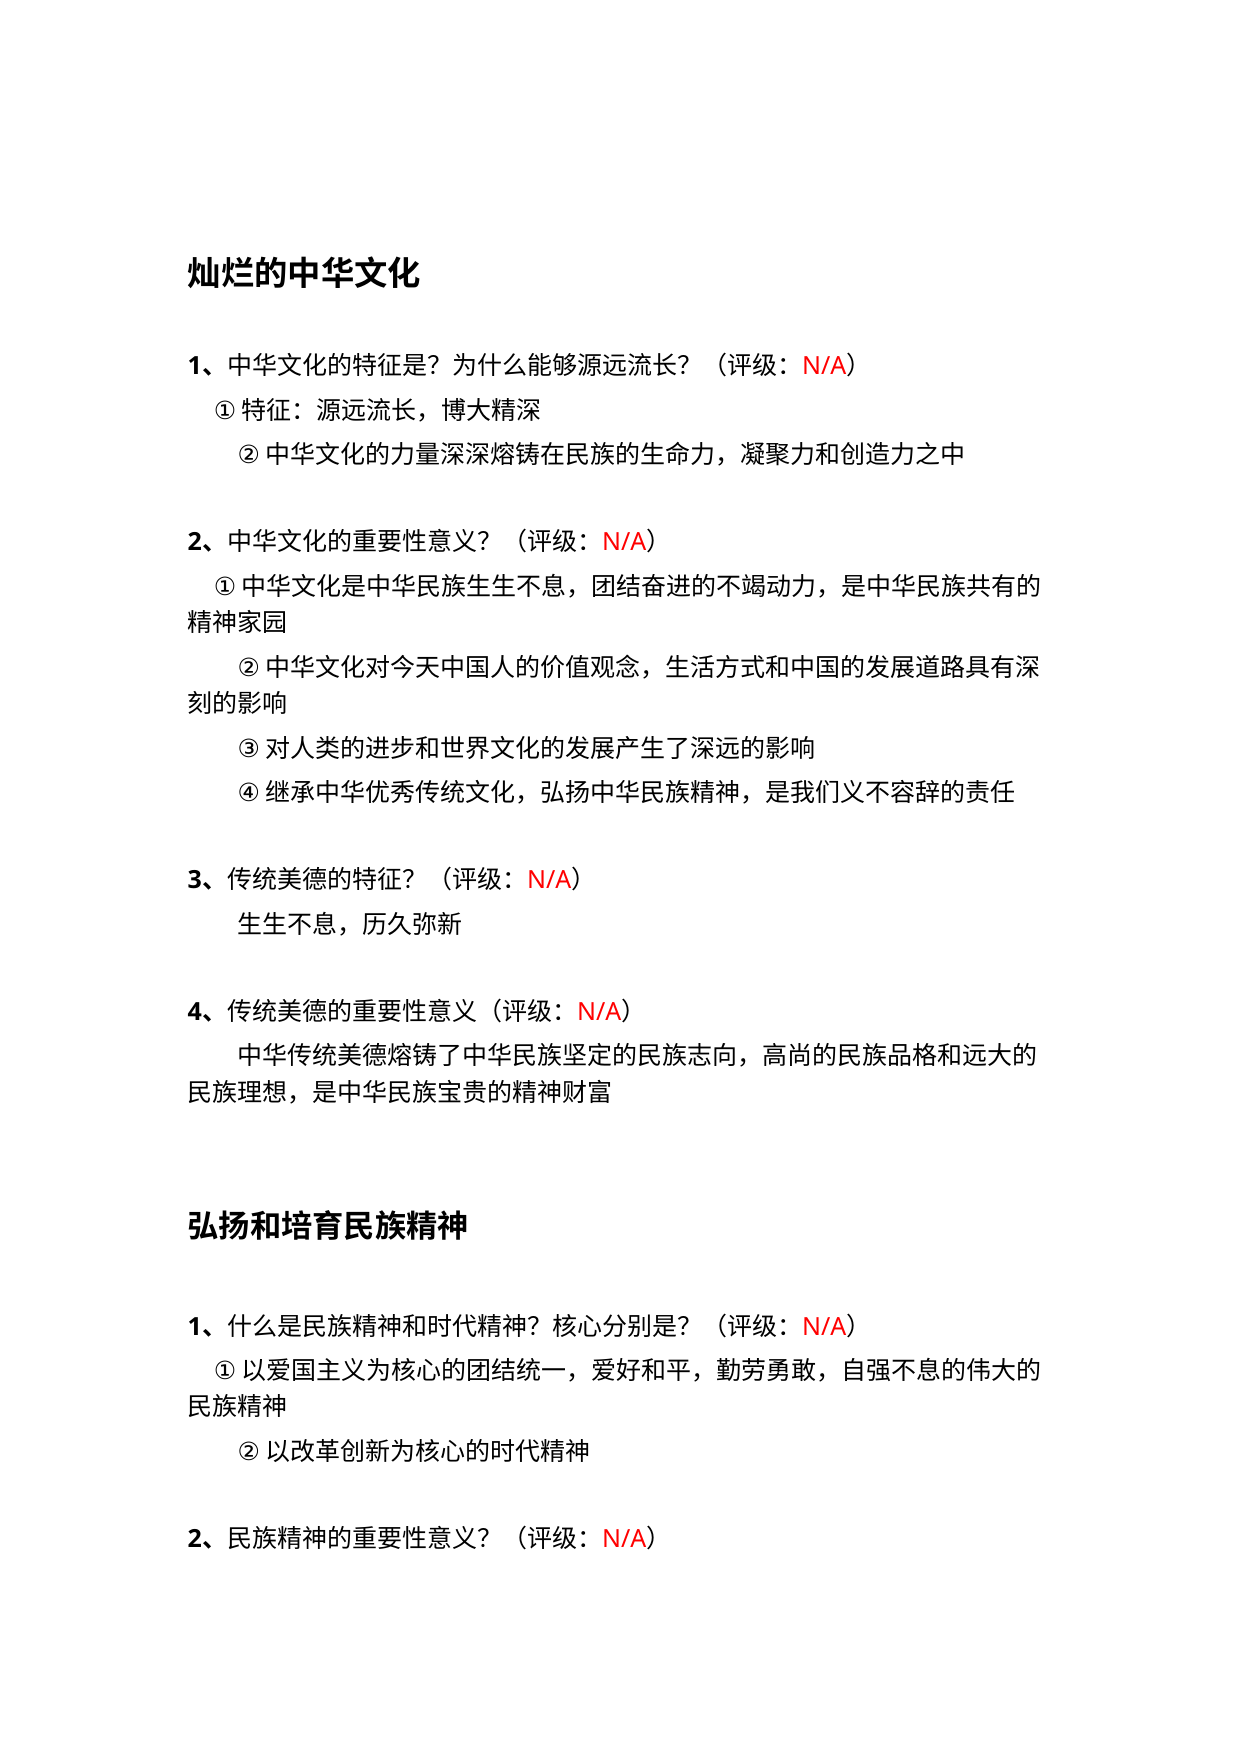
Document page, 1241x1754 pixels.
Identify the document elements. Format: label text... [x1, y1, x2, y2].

text 对人类的进步和世界文化的发展产生了深远的影响 [187, 728, 1053, 764]
text 3、传统美德的特征？（评级：N/A） [187, 860, 1053, 896]
text 中华文化的力量深深熔铸在民族的生命力，凝聚力和创造力之中 [187, 435, 1053, 471]
text 灿烂的中华文化 [187, 247, 1053, 295]
text 中华传统美德熔铸了中华民族坚定的民族志向，高尚的民族品格和远大的民族理想，是中华民族宝贵的精神财富 [187, 1036, 1053, 1108]
text 生生不息，历久弥新 [187, 904, 1053, 941]
text 特征：源远流长，博大精深 [187, 390, 1053, 427]
text 1、中华文化的特征是？为什么能够源远流长？（评级：N/A） [187, 346, 1053, 382]
text 1、什么是民族精神和时代精神？核心分别是？（评级：N/A） [187, 1306, 1053, 1342]
text 中华文化对今天中国人的价值观念，生活方式和中国的发展道路具有深刻的影响 [187, 647, 1053, 720]
text 继承中华优秀传统文化，弘扬中华民族精神，是我们义不容辞的责任 [187, 773, 1053, 809]
text 2、民族精神的重要性意义？（评级：N/A） [187, 1518, 1053, 1554]
text 弘扬和培育民族精神 [187, 1201, 1053, 1247]
text 以爱国主义为核心的团结统一，爱好和平，勤劳勇敢，自强不息的伟大的民族精神 [187, 1351, 1053, 1423]
text 4、传统美德的重要性意义（评级：N/A） [187, 991, 1053, 1027]
text 以改革创新为核心的时代精神 [187, 1431, 1053, 1468]
text 中华文化是中华民族生生不息，团结奋进的不竭动力，是中华民族共有的精神家园 [187, 566, 1053, 639]
text 2、中华文化的重要性意义？（评级：N/A） [187, 522, 1053, 558]
